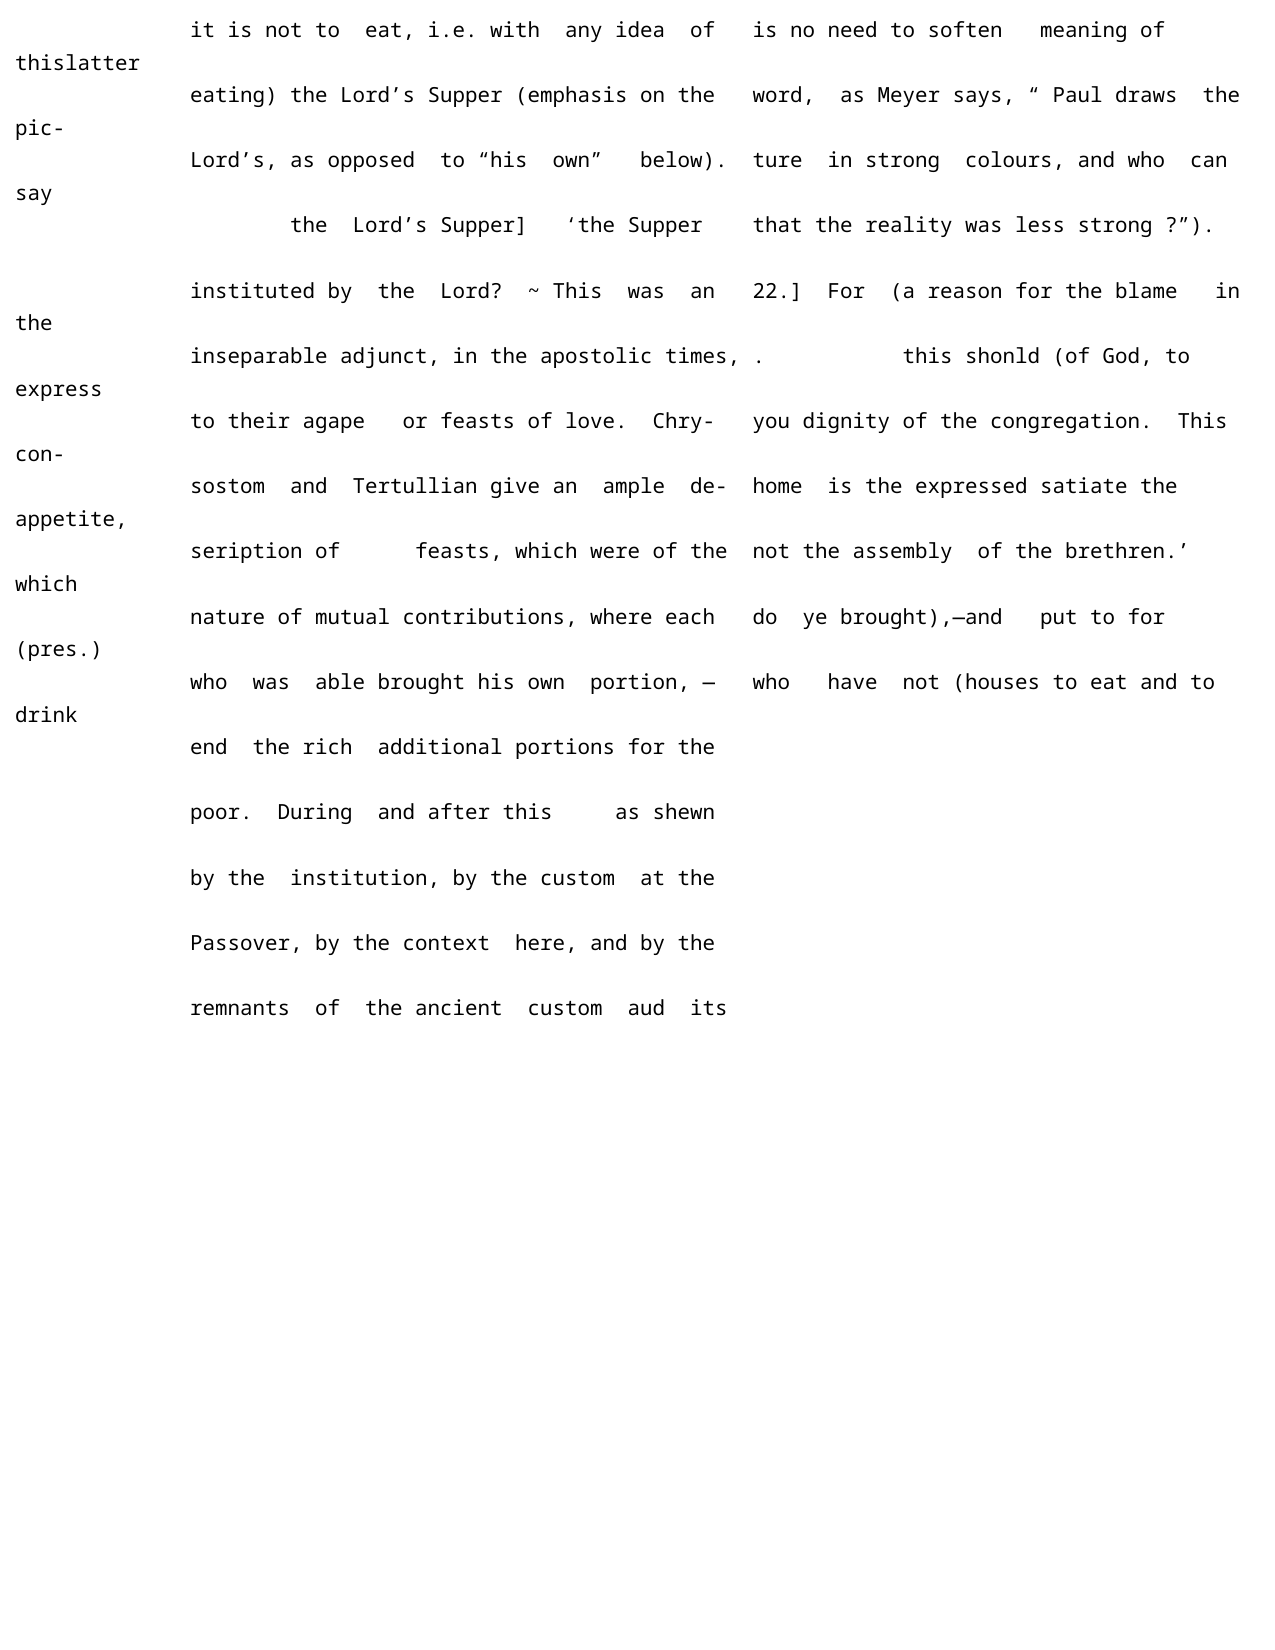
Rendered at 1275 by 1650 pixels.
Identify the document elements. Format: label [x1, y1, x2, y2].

text [15, 15, 1260, 1149]
